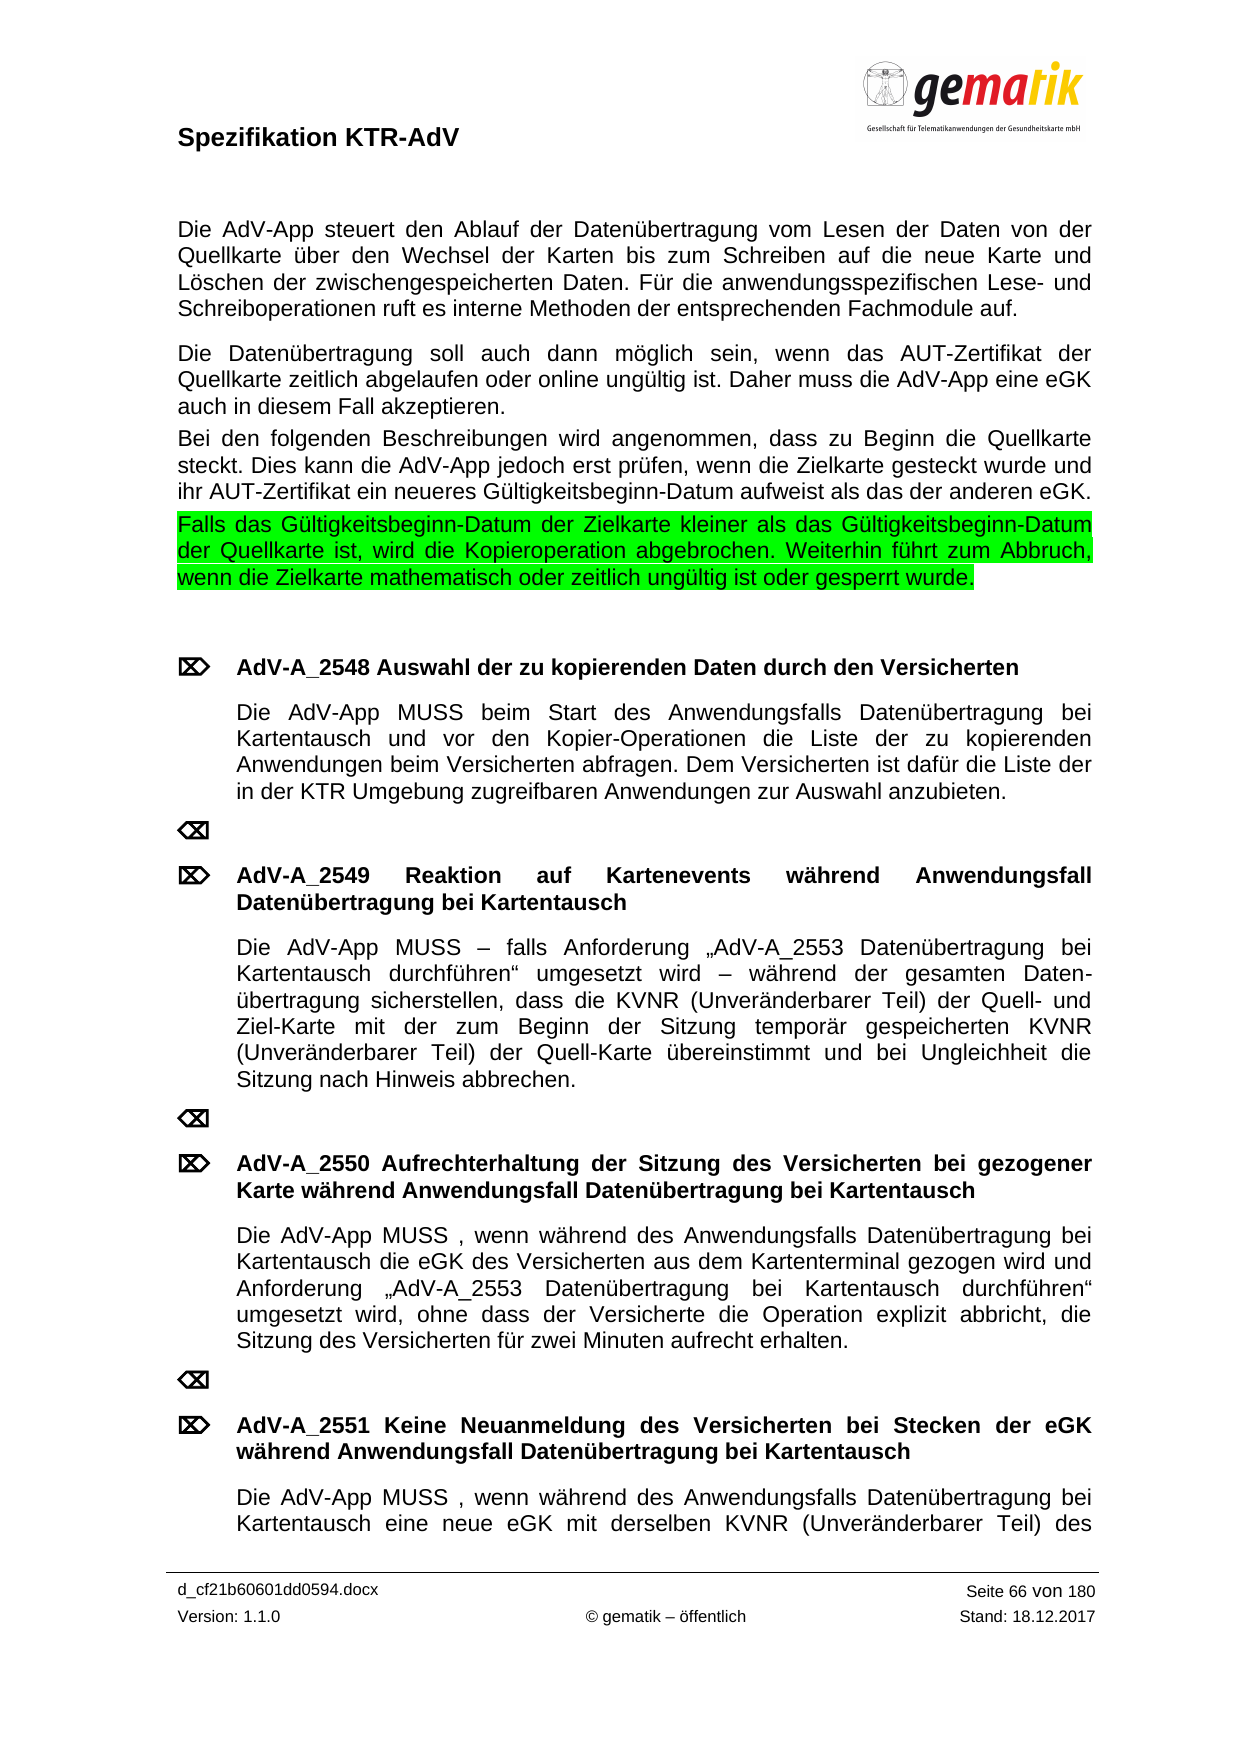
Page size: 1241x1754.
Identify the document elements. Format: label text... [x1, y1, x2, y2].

text AdV-A_2550 Aufrechterhaltung der Sitzung des Versicherten bei gezogener Karte während Anwendungsfall Datenübertragung bei Kartentausch [177, 1150, 1092, 1203]
text Die Datenübertragung soll auch dann möglich sein, wenn das AUT-Zertifikat der Quellkarte zeitlich abgelaufen oder online ungültig ist. Daher muss die AdV-App eine eGK auch in diesem Fall akzeptieren. [177, 340, 1092, 419]
text Falls das Gültigkeitsbeginn-Datum der Zielkarte kleiner als das Gültigkeitsbeginn-Datum der Quellkarte ist, wird die Kopieroperation abgebrochen. Weiterhin führt zum Abbruch, wenn die Zielkarte mathematisch oder zeitlich ungültig ist oder gesperrt wurde. [177, 563, 1092, 590]
text Die AdV-App MUSS – falls Anforderung „AdV-A_2553 Datenübertragung bei Kartentausch durchführen“ umgesetzt wird – während der gesamten Datenübertragung sicherstellen, dass die KVNR (Unveränderbarer Teil) der Quell- und Ziel-Karte mit der zum Beginn der Sitzung temporär gespeicherten KVNR (Unveränderbarer Teil) der Quell-Karte übereinstimmt und bei Ungleichheit die Sitzung nach Hinweis abbrechen. [236, 934, 1092, 1092]
text Die AdV-App MUSS , wenn während des Anwendungsfalls Datenübertragung bei Kartentausch die eGK des Versicherten aus dem Kartenterminal gezogen wird und Anforderung „AdV-A_2553 Datenübertragung bei Kartentausch durchführen“ umgesetzt wird, ohne dass der Versicherte die Operation explizit abbricht, die Sitzung des Versicherten für zwei Minuten aufrecht erhalten. [236, 1222, 1092, 1354]
picture [854, 56, 1086, 142]
text AdV-A_2549 Reaktion auf Kartenevents während Anwendungsfall Datenübertragung bei Kartentausch [177, 862, 1092, 915]
text AdV-A_2548 Auswahl der zu kopierenden Daten durch den Versicherten [177, 654, 1092, 680]
text AdV-A_2551 Keine Neuanmeldung des Versicherten bei Stecken der eGK während Anwendungsfall Datenübertragung bei Kartentausch [177, 1412, 1092, 1465]
text Die AdV-App MUSS beim Start des Anwendungsfalls Datenübertragung bei Kartentausch und vor den Kopier-Operationen die Liste der zu kopierenden Anwendungen beim Versicherten abfragen. Dem Versicherten ist dafür die Liste der in der KTR Umgebung zugreifbaren Anwendungen zur Auswahl anzubieten. [236, 699, 1092, 804]
text Bei den folgenden Beschreibungen wird angenommen, dass zu Beginn die Quellkarte steckt. Dies kann die AdV-App jedoch erst prüfen, wenn die Zielkarte gesteckt wurde und ihr AUT-Zertifikat ein neueres Gültigkeitsbeginn-Datum aufweist als das der anderen eGK. [177, 425, 1092, 504]
text Die AdV-App steuert den Ablauf der Datenübertragung vom Lesen der Daten von der Quellkarte über den Wechsel der Karten bis zum Schreiben auf die neue Karte und Löschen der zwischengespeicherten Daten. Für die anwendungsspezifischen Lese- und Schreiboperationen ruft es interne Methoden der entsprechenden Fachmodule auf. [177, 216, 1092, 321]
